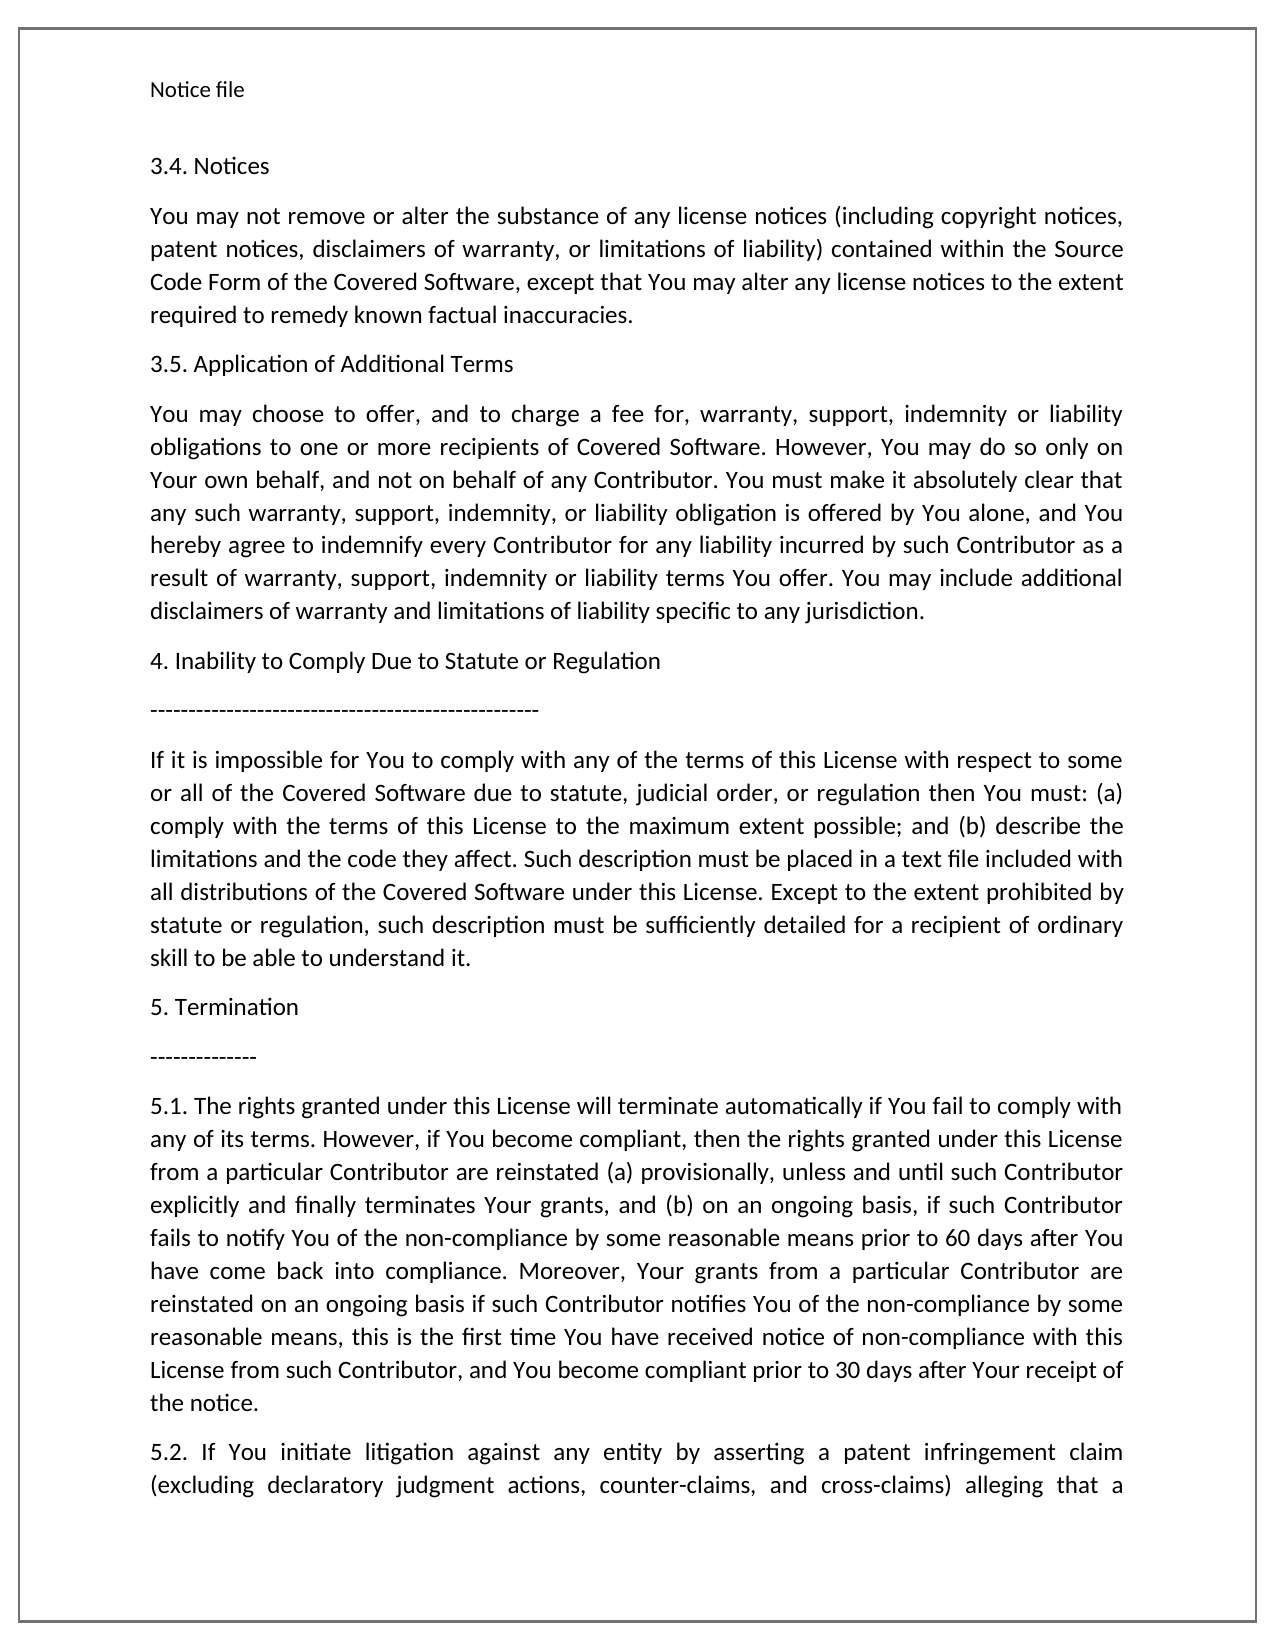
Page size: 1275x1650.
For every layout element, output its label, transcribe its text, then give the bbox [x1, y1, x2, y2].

text You may not remove or alter the substance of any license notices (including copyright notices, patent notices, disclaimers of warranty, or limitations of liability) contained within the Source Code Form of the Covered Software, except that You may alter any license notices to the extent required to remedy known factual inaccuracies. [150, 200, 1125, 329]
text 4. Inability to Comply Due to Statute or Regulation [150, 645, 1125, 676]
text 5.1. The rights granted under this License will terminate automatically if You fail to comply with any of its terms. However, if You become compliant, then the rights granted under this License from a particular Contributor are reinstated (a) provisionally, unless and until such Contributor explicitly and finally terminates Your grants, and (b) on an ongoing basis, if such Contributor fails to notify You of the non-compliance by some reasonable means prior to 60 days after You have come back into compliance. Moreover, Your grants from a particular Contributor are reinstated on an ongoing basis if such Contributor notifies You of the non-compliance by some reasonable means, this is the first time You have received notice of non-compliance with this License from such Contributor, and You become compliant prior to 30 days after Your receipt of the notice. [150, 1090, 1125, 1417]
text -------------- [150, 1041, 1125, 1071]
text --------------------------------------------------- [150, 694, 1125, 725]
text 5. Termination [150, 991, 1125, 1022]
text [150, 1436, 1125, 1500]
text If it is impossible for You to comply with any of the terms of this License with respect to some or all of the Covered Software due to statute, judicial order, or regulation then You must: (a) comply with the terms of this License to the maximum extent possible; and (b) describe the limitations and the code they affect. Such description must be placed in a text file included with all distributions of the Covered Software under this License. Except to the extent prohibited by statute or regulation, such description must be sufficiently detailed for a recipient of ordinary skill to be able to understand it. [150, 744, 1125, 972]
text 3.5. Application of Additional Terms [150, 348, 1125, 379]
text 3.4. Notices [150, 150, 1125, 181]
text You may choose to offer, and to charge a fee for, warranty, support, indemnity or liability obligations to one or more recipients of Covered Software. However, You may do so only on Your own behalf, and not on behalf of any Contributor. You must make it absolutely clear that any such warranty, support, indemnity, or liability obligation is offered by You alone, and You hereby agree to indemnify every Contributor for any liability incurred by such Contributor as a result of warranty, support, indemnity or liability terms You offer. You may include additional disclaimers of warranty and limitations of liability specific to any jurisdiction. [150, 398, 1125, 626]
